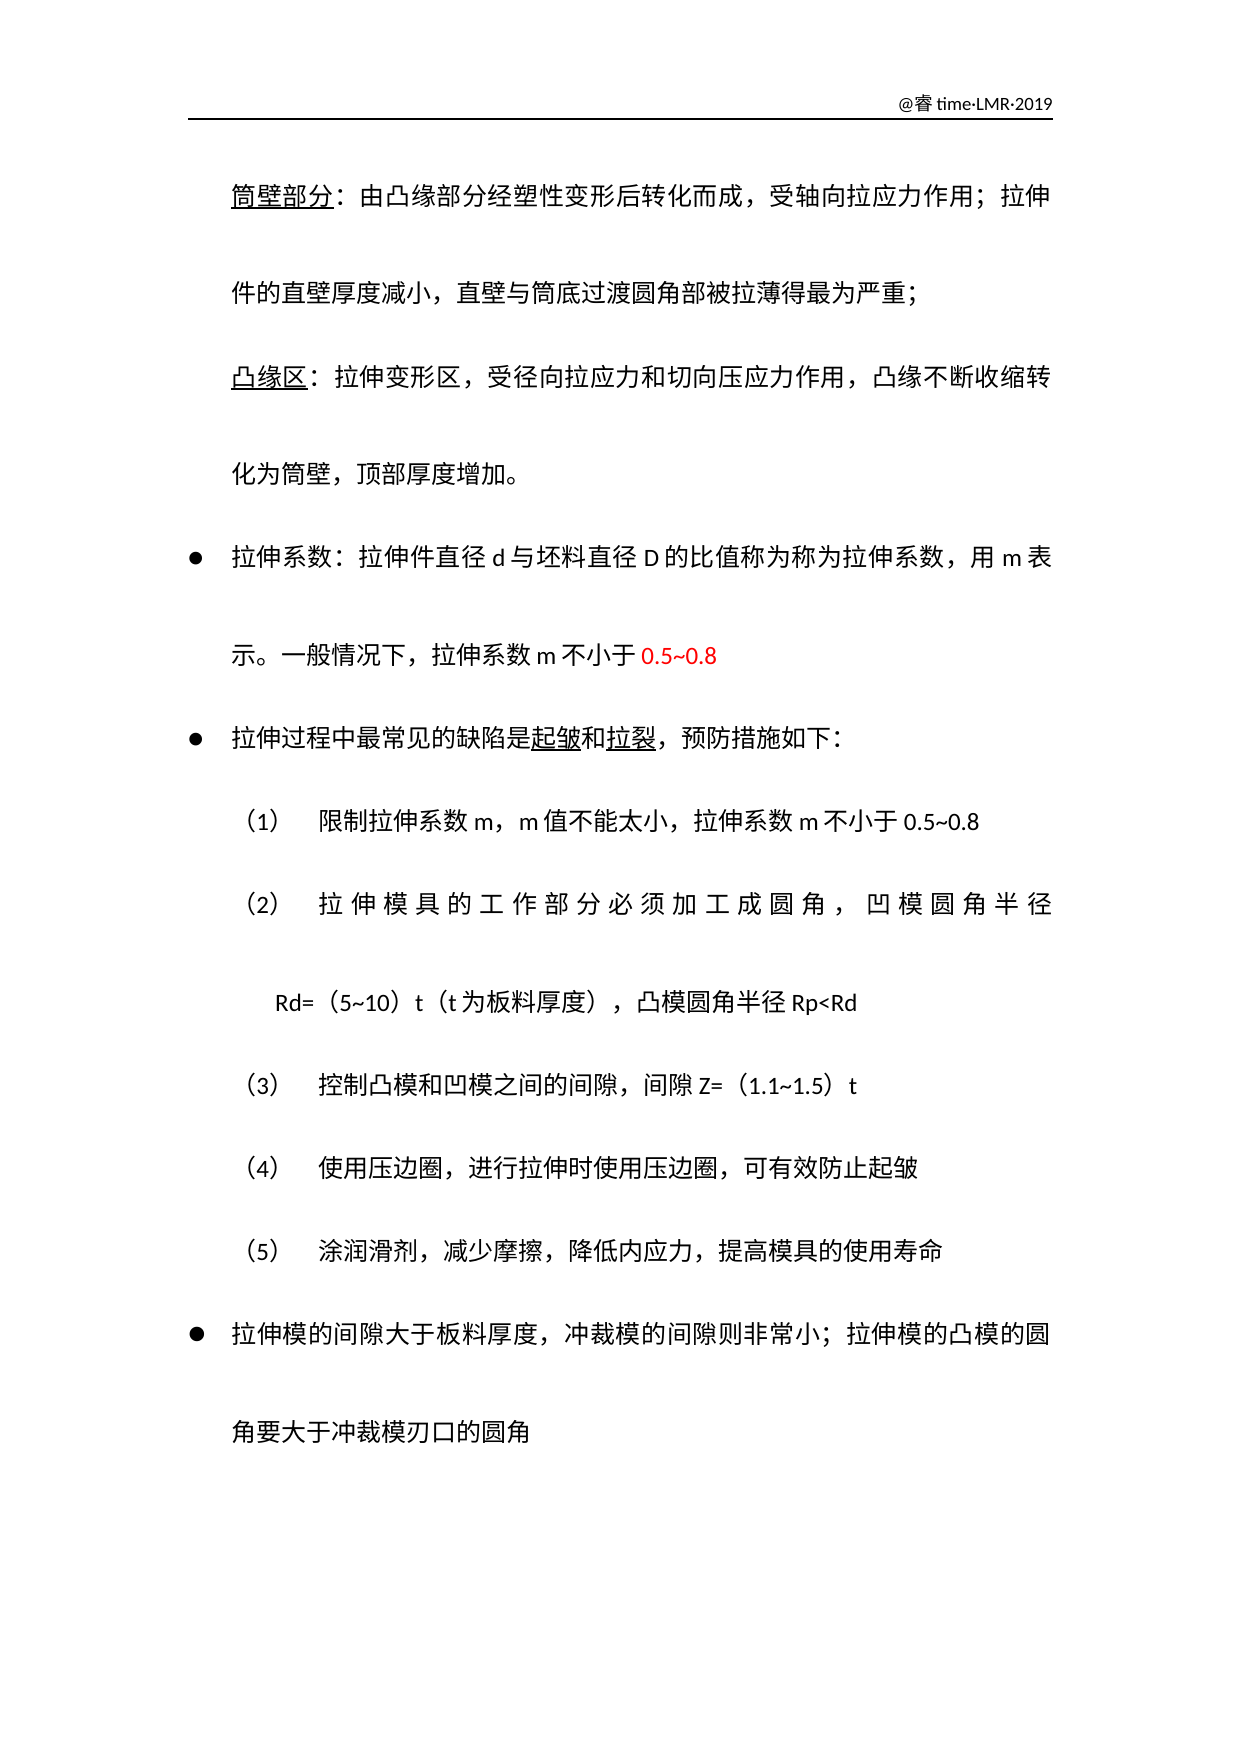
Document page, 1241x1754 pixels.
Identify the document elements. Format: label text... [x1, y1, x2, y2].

list 控制凸模和凹模之间的间隙，间隙Z=（1.1~1.5）t [231, 1051, 1053, 1116]
list 使用压边圈，进行拉伸时使用压边圈，可有效防止起皱 [231, 1134, 1053, 1199]
list 限制拉伸系数m，m值不能太小，拉伸系数m不小于0.5~0.8 [231, 787, 1053, 852]
list 涂润滑剂，减少摩擦，降低内应力，提高模具的使用寿命 [231, 1217, 1053, 1282]
list 筒壁部分：由凸缘部分经塑性变形后转化而成，受轴向拉应力作用；拉伸件的直壁厚度减小，直壁与筒底过渡圆角部被拉薄得最为严重； [231, 162, 1053, 324]
list 拉伸过程中最常见的缺陷是起皱和拉裂，预防措施如下： [187, 704, 1053, 769]
list 拉伸模具的工作部分必须加工成圆角，凹模圆角半径Rd=（5~10）t（t为板料厚度），凸模圆角半径Rp<Rd [231, 870, 1053, 1033]
list 拉伸系数：拉伸件直径d与坯料直径D的比值称为称为拉伸系数，用m表示。一般情况下，拉伸系数m不小于0.5~0.8 [187, 523, 1053, 686]
list 凸缘区：拉伸变形区，受径向拉应力和切向压应力作用，凸缘不断收缩转化为筒壁，顶部厚度增加。 [231, 343, 1053, 505]
list 拉伸模的间隙大于板料厚度，冲裁模的间隙则非常小；拉伸模的凸模的圆角要大于冲裁模刃口的圆角 [187, 1300, 1053, 1463]
